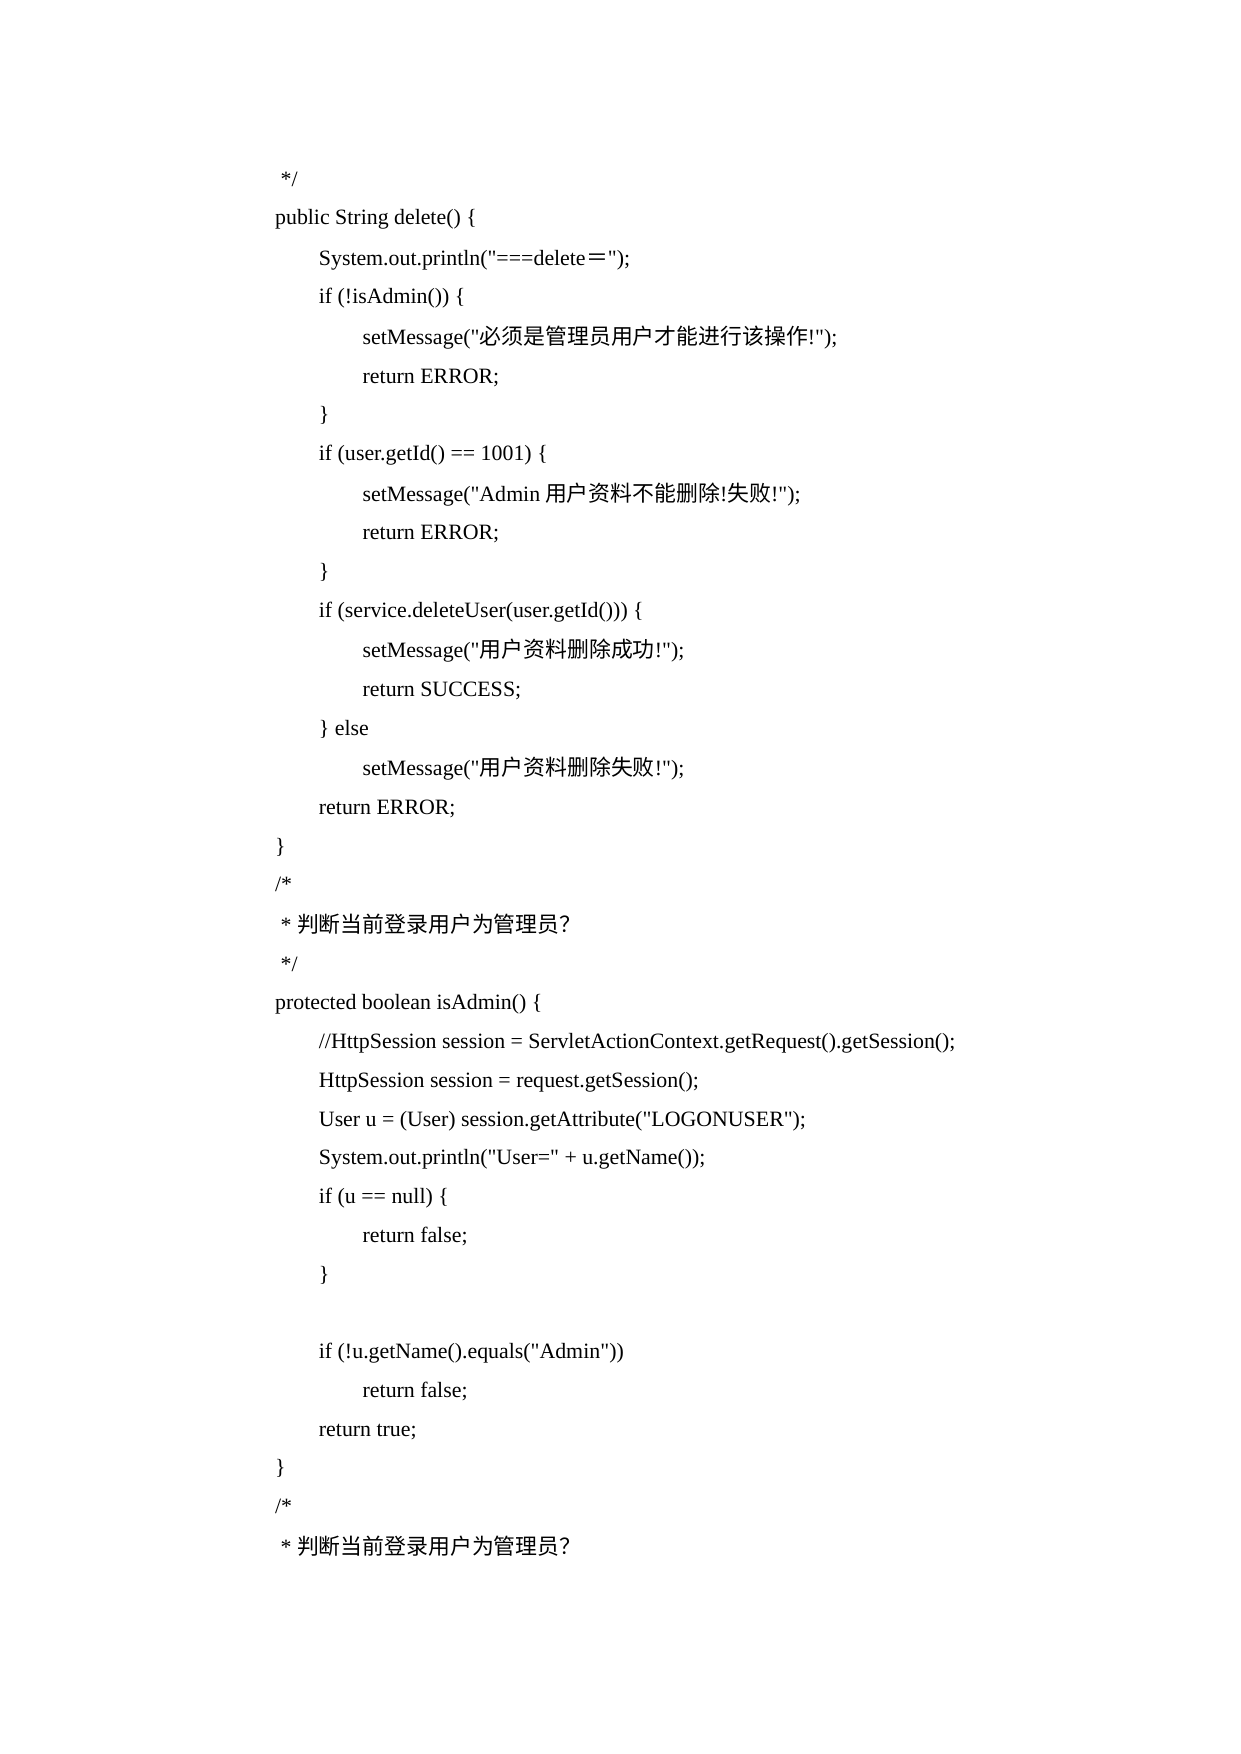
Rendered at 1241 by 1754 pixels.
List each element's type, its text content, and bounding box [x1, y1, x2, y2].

text * 判断当前登录用户为管理员？ [187, 1528, 1053, 1561]
text if (service.deleteUser(user.getId())) { [187, 593, 1053, 626]
text if (user.getId() == 1001) { [187, 437, 1053, 469]
text } else [187, 711, 1053, 744]
text setMessage("Admin用户资料不能删除!失败!"); [187, 475, 1053, 508]
text if (!u.getName().equals("Admin")) [187, 1334, 1053, 1367]
text return true; [187, 1412, 1053, 1444]
text return false; [187, 1218, 1053, 1251]
text public String delete() { [187, 201, 1053, 233]
text } [187, 1451, 1053, 1483]
text protected boolean isAdmin() { [187, 986, 1053, 1018]
text /* [187, 1489, 1053, 1522]
text return false; [187, 1373, 1053, 1406]
text System.out.println("User=" + u.getName()); [187, 1141, 1053, 1173]
text setMessage("用户资料删除失败!"); [187, 750, 1053, 782]
text */ [187, 162, 1053, 194]
text return ERROR; [187, 516, 1053, 548]
text } [187, 398, 1053, 430]
text return ERROR; [187, 359, 1053, 392]
text //HttpSession session = ServletActionContext.getRequest().getSession(); [187, 1024, 1053, 1057]
text if (u == null) { [187, 1179, 1053, 1212]
text HttpSession session = request.getSession(); [187, 1063, 1053, 1096]
text } [187, 554, 1053, 587]
text User u = (User) session.getAttribute("LOGONUSER"); [187, 1102, 1053, 1134]
text * 判断当前登录用户为管理员？ [187, 907, 1053, 939]
text /* [187, 868, 1053, 900]
text */ [187, 947, 1053, 979]
text System.out.println("===delete＝"); [187, 239, 1053, 272]
text setMessage("必须是管理员用户才能进行该操作!"); [187, 319, 1053, 351]
text } [187, 1257, 1053, 1289]
text return SUCCESS; [187, 672, 1053, 705]
text if (!isAdmin()) { [187, 280, 1053, 312]
text setMessage("用户资料删除成功!"); [187, 632, 1053, 664]
text return ERROR; [187, 790, 1053, 823]
text } [187, 829, 1053, 862]
